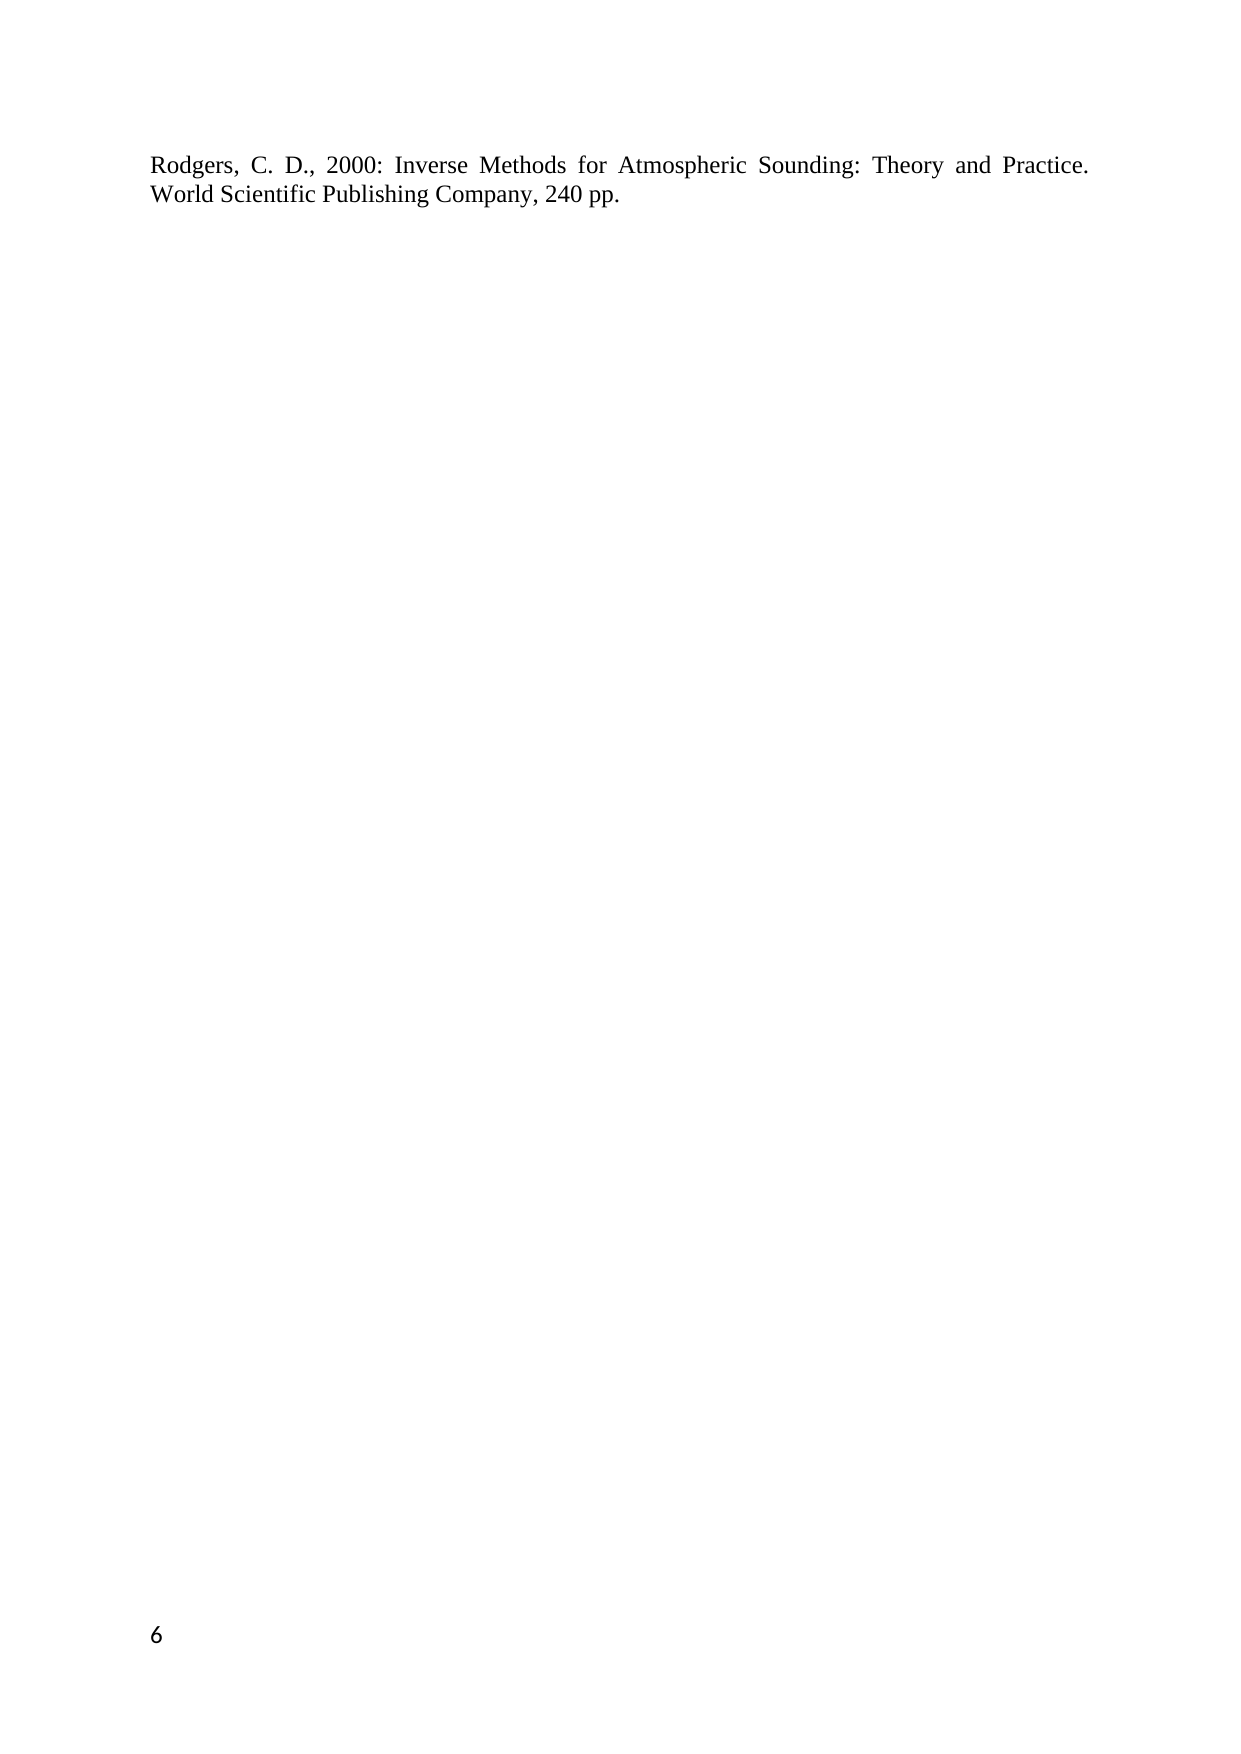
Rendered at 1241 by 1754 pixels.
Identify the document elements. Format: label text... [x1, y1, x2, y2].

text Rodgers, C. D., 2000: Inverse Methods for Atmospheric Sounding: Theory and Practice. World Scientific Publishing Company, 240 pp. [150, 150, 1090, 207]
